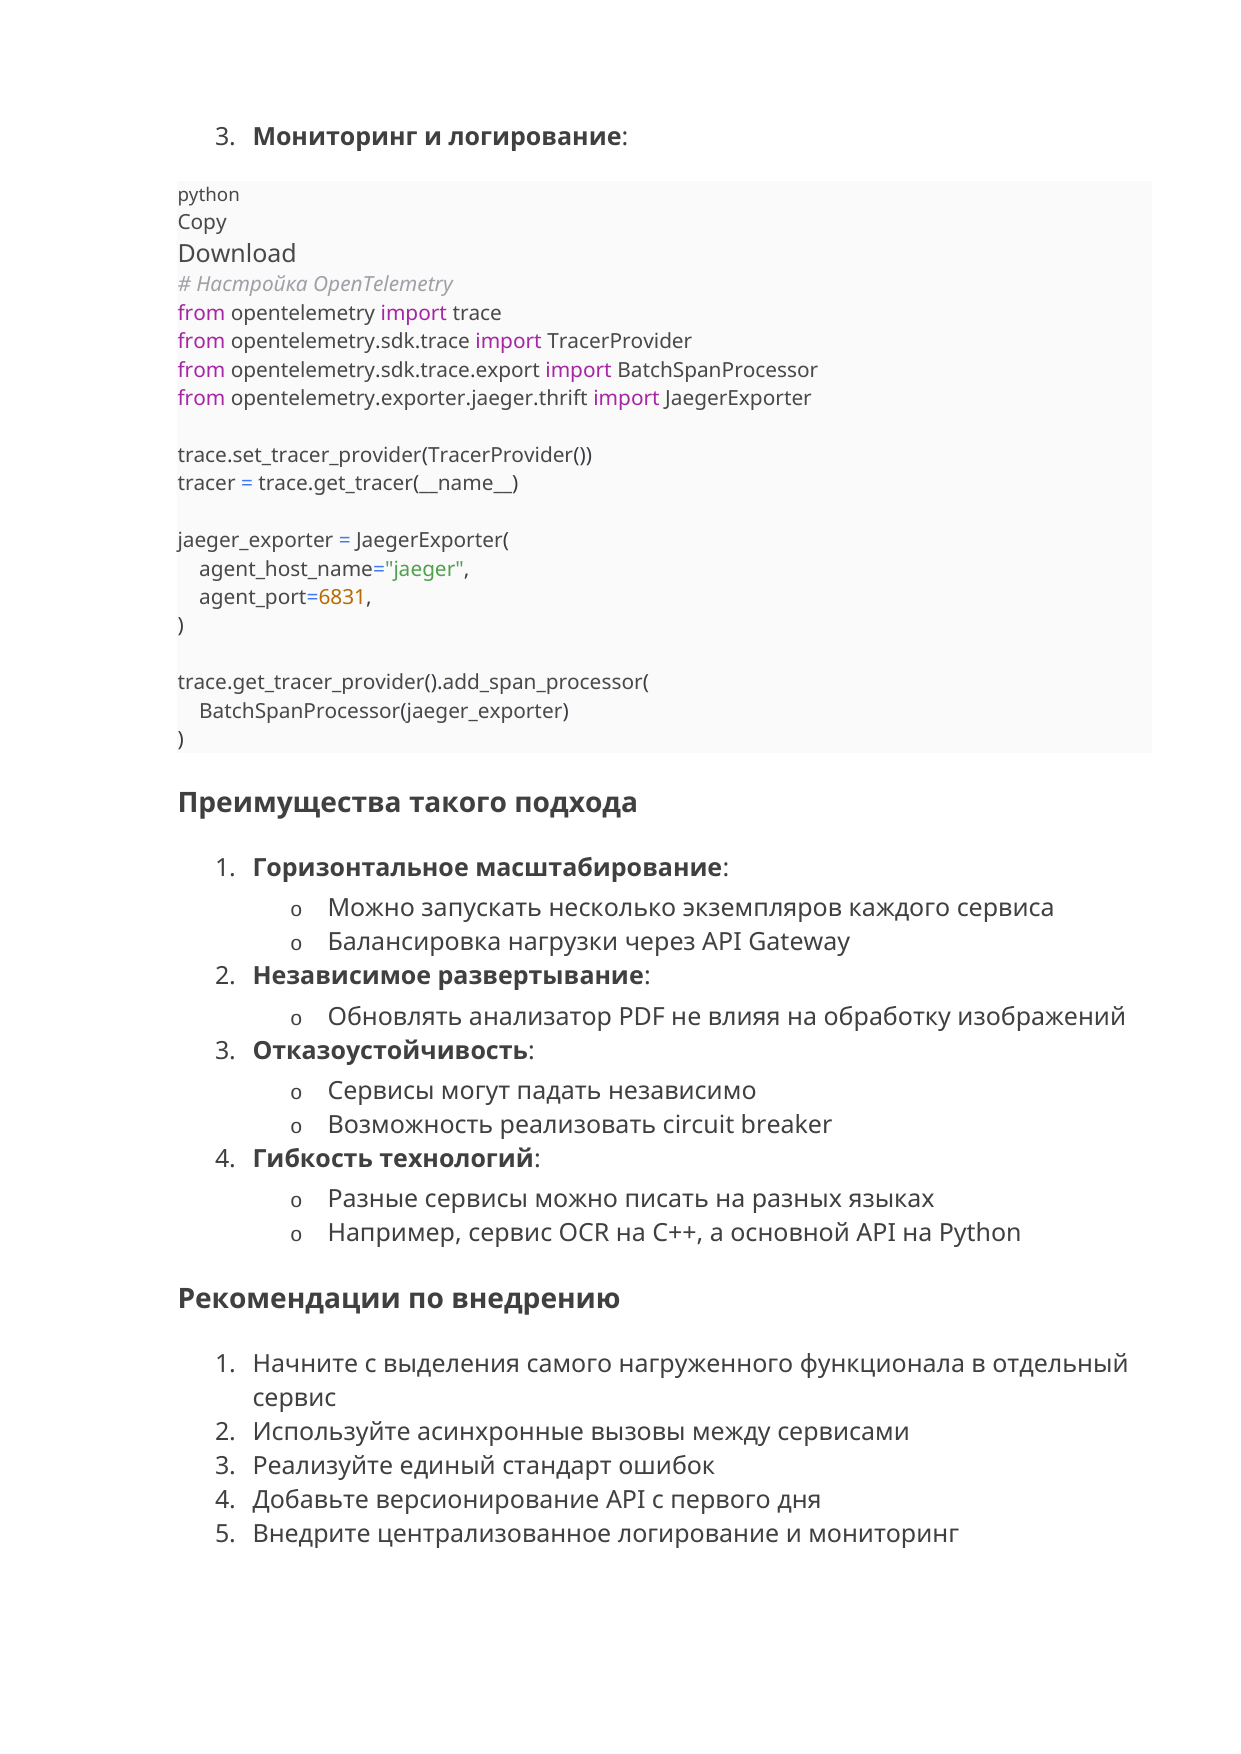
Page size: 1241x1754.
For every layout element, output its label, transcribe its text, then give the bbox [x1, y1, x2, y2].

list Гибкость технологий: [215, 1141, 1152, 1175]
text BatchSpanProcessor(jaeger_exporter) [177, 696, 1152, 724]
list Добавьте версионирование API с первого дня [215, 1482, 1152, 1516]
text Download [177, 235, 1152, 269]
text tracer = trace.get_tracer(__name__) [177, 468, 1152, 497]
text from opentelemetry import trace [177, 298, 1152, 326]
list Возможность реализовать circuit breaker [290, 1107, 1152, 1141]
list Начните с выделения самого нагруженного функционала в отдельный сервис [215, 1346, 1152, 1414]
text agent_port=6831, [177, 582, 1152, 611]
list Обновлять анализатор PDF не влияя на обработку изображений [290, 998, 1152, 1032]
text trace.get_tracer_provider().add_span_processor( [177, 667, 1152, 696]
text from opentelemetry.exporter.jaeger.thrift import JaegerExporter [177, 383, 1152, 412]
list Отказоустойчивость: [215, 1032, 1152, 1066]
text trace.set_tracer_provider(TracerProvider()) [177, 440, 1152, 468]
list Например, сервис OCR на C++, а основной API на Python [290, 1215, 1152, 1249]
text ) [177, 611, 1152, 639]
list Независимое развертывание: [215, 958, 1152, 992]
list Используйте асинхронные вызовы между сервисами [215, 1414, 1152, 1448]
text Преимущества такого подхода [177, 782, 1152, 820]
list Внедрите централизованное логирование и мониторинг [215, 1516, 1152, 1550]
text Рекомендации по внедрению [177, 1278, 1152, 1317]
text # Настройка OpenTelemetry [177, 269, 1152, 298]
list Можно запускать несколько экземпляров каждого сервиса [290, 890, 1152, 924]
text jaeger_exporter = JaegerExporter( [177, 525, 1152, 554]
list Мониторинг и логирование: [215, 118, 1152, 152]
list Разные сервисы можно писать на разных языках [290, 1181, 1152, 1215]
text agent_host_name="jaeger", [177, 554, 1152, 582]
text from opentelemetry.sdk.trace import TracerProvider [177, 326, 1152, 355]
text from opentelemetry.sdk.trace.export import BatchSpanProcessor [177, 355, 1152, 383]
text Copy [177, 207, 1152, 235]
list Реализуйте единый стандарт ошибок [215, 1448, 1152, 1482]
list Горизонтальное масштабирование: [215, 849, 1152, 883]
list Сервисы могут падать независимо [290, 1073, 1152, 1107]
text python [177, 181, 1152, 207]
list Балансировка нагрузки через API Gateway [290, 924, 1152, 958]
text ) [177, 724, 1152, 753]
